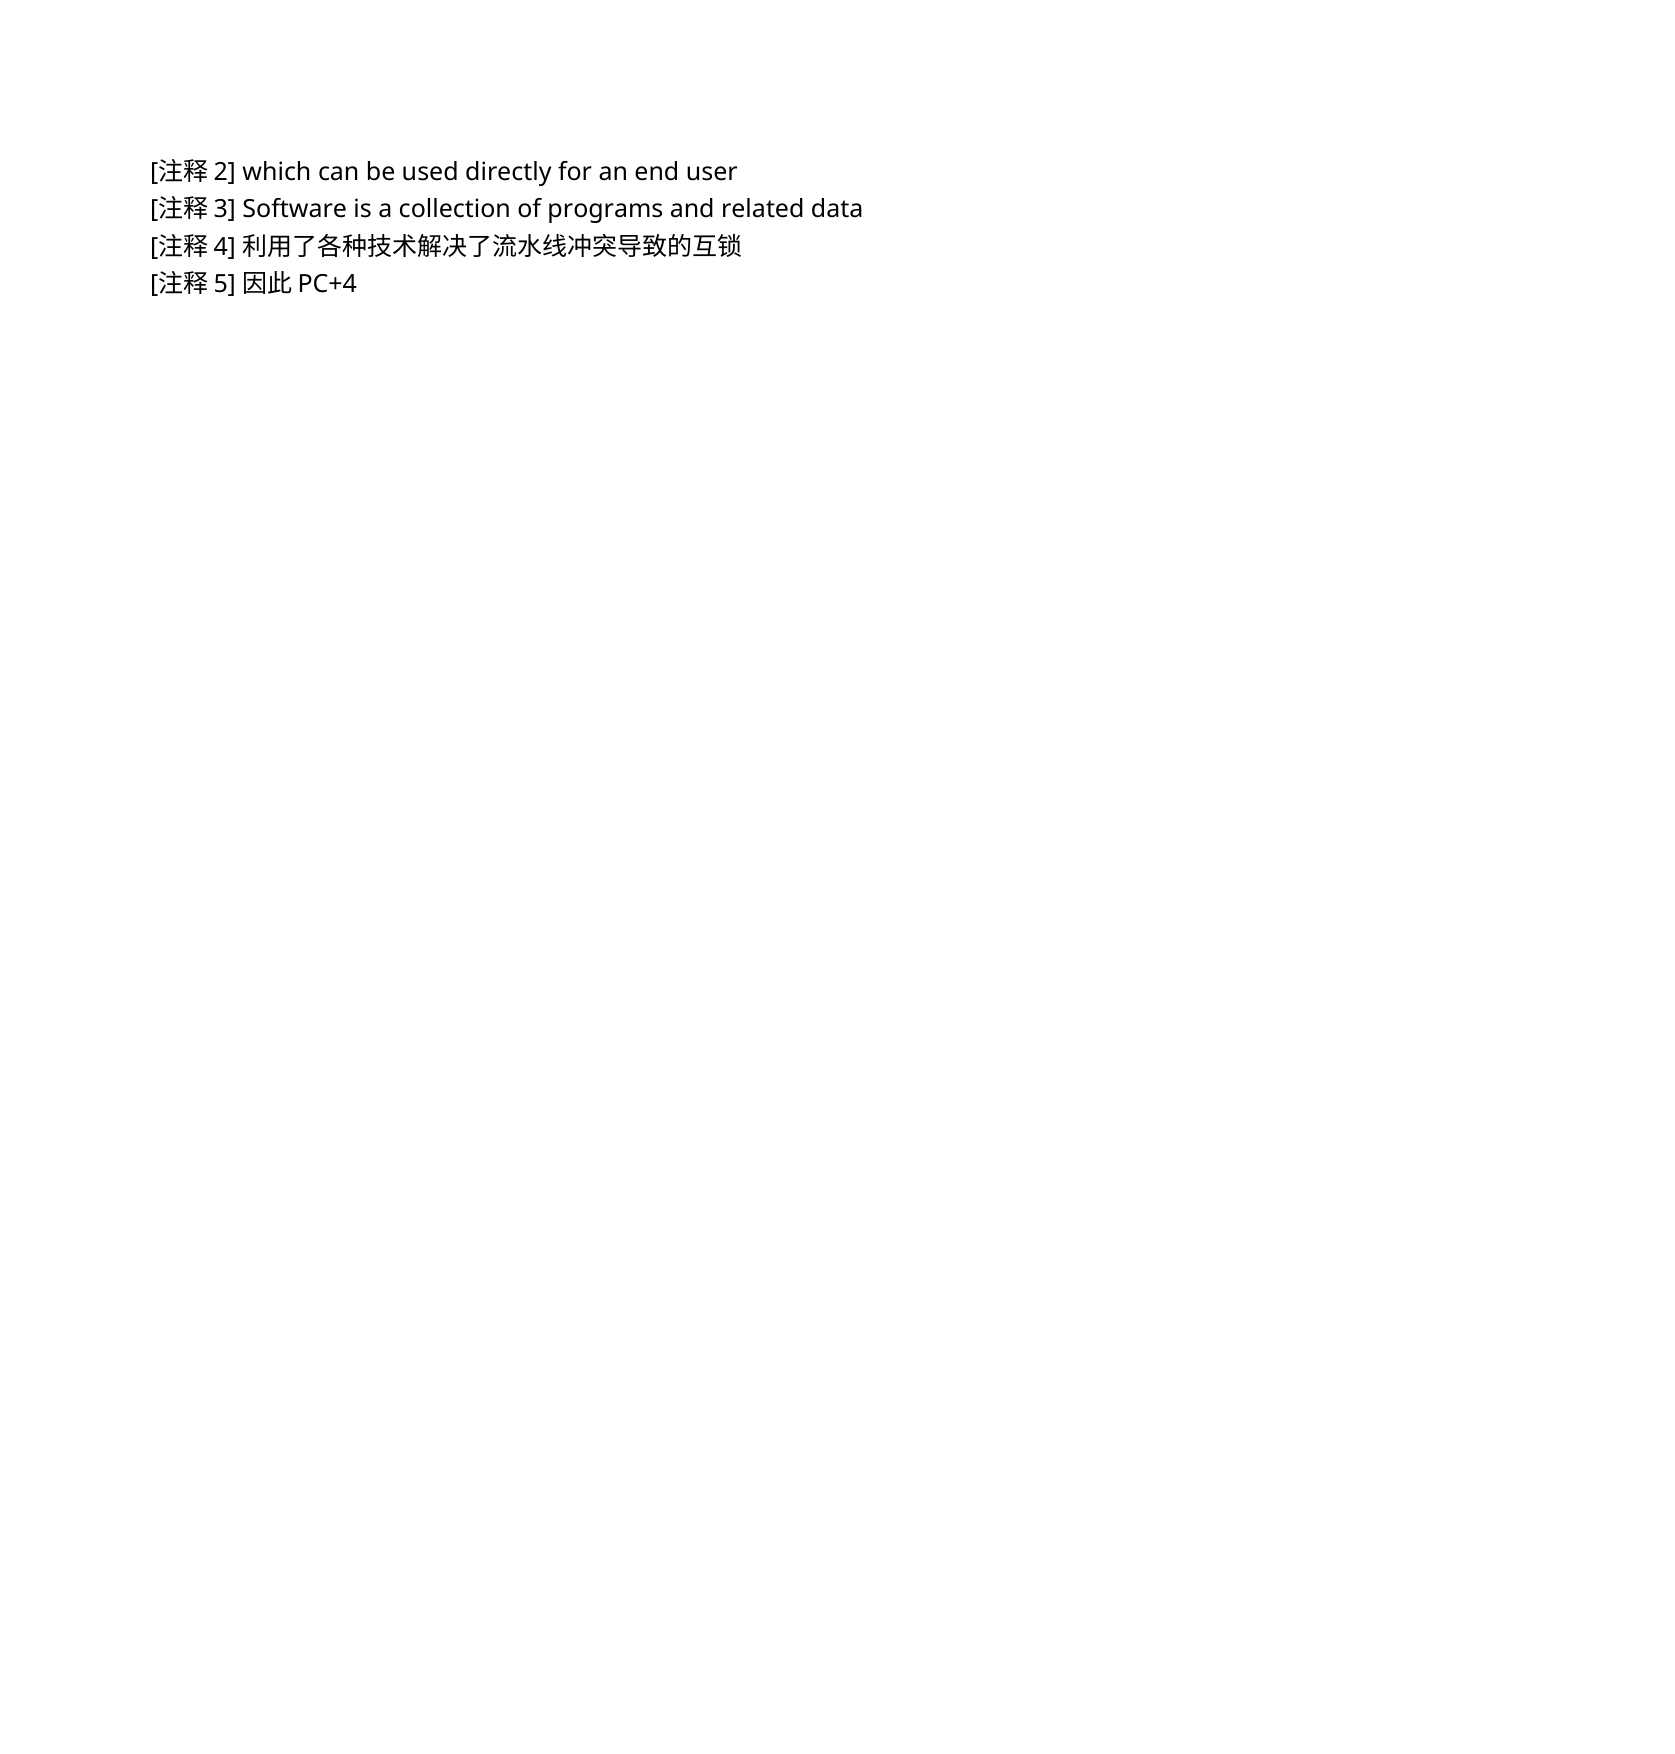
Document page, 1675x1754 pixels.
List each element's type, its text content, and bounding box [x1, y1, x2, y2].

text [注释2] which can be used directly for an end user [150, 150, 1525, 187]
text [注释4] 利用了各种技术解决了流水线冲突导致的互锁 [150, 225, 1525, 262]
text [注释5] 因此PC+4 [150, 262, 1525, 300]
text [注释3] Software is a collection of programs and related data [150, 187, 1525, 225]
